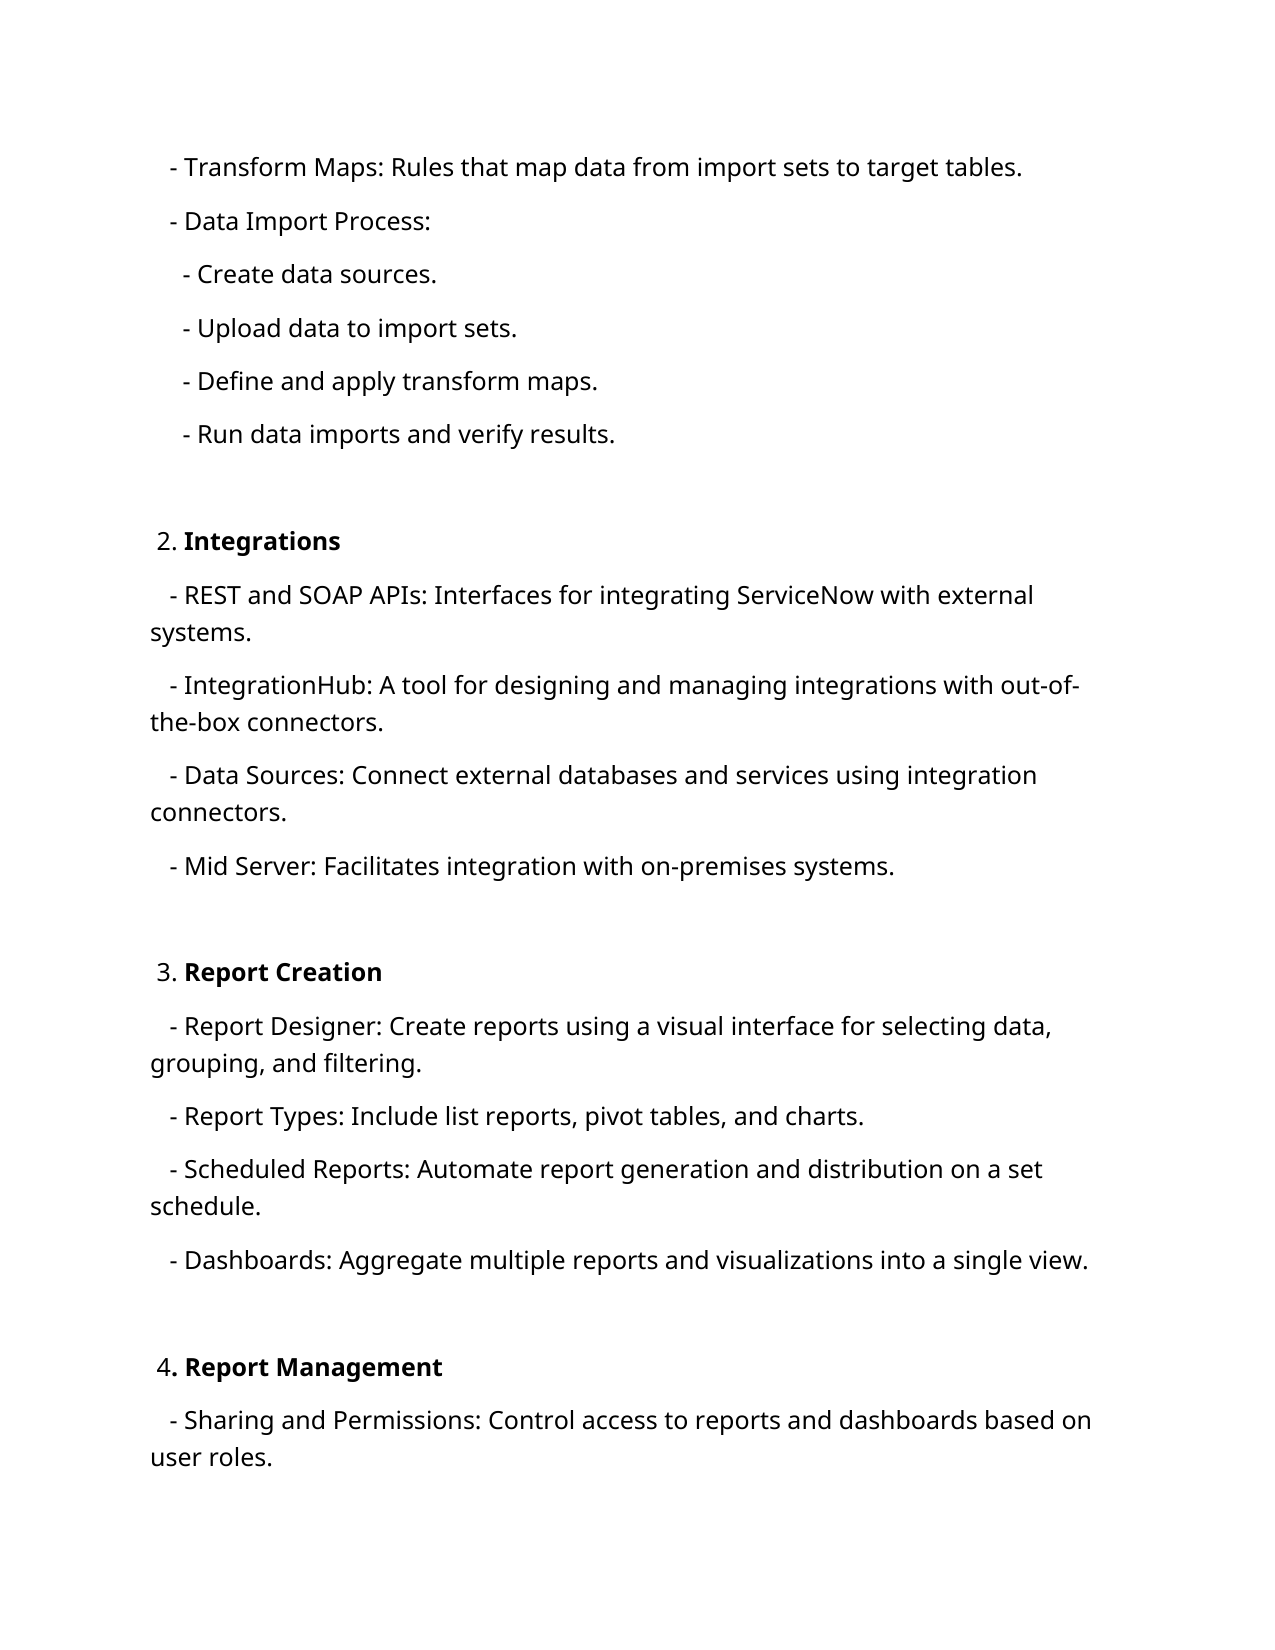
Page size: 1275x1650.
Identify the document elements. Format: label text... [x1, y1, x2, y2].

text - Sharing and Permissions: Control access to reports and dashboards based on user roles. [150, 1403, 1125, 1473]
text - Dashboards: Aggregate multiple reports and visualizations into a single view. [150, 1242, 1125, 1276]
text 2. Integrations [150, 524, 1125, 558]
text - Transform Maps: Rules that map data from import sets to target tables. [150, 150, 1125, 184]
text - Scheduled Reports: Automate report generation and distribution on a set schedule. [150, 1152, 1125, 1223]
text 3. Report Creation [150, 955, 1125, 989]
text 4. Report Management [150, 1349, 1125, 1383]
text - Mid Server: Facilitates integration with on-premises systems. [150, 848, 1125, 882]
text - IntegrationHub: A tool for designing and managing integrations with out-of-the-box connectors. [150, 668, 1125, 738]
text - Data Import Process: [150, 203, 1125, 237]
text - Define and apply transform maps. [150, 364, 1125, 398]
text - Create data sources. [150, 257, 1125, 291]
text - REST and SOAP APIs: Interfaces for integrating ServiceNow with external systems. [150, 577, 1125, 648]
text - Report Designer: Create reports using a visual interface for selecting data, grouping, and filtering. [150, 1008, 1125, 1079]
text - Upload data to import sets. [150, 310, 1125, 344]
text - Data Sources: Connect external databases and services using integration connectors. [150, 758, 1125, 829]
text - Run data imports and verify results. [150, 417, 1125, 451]
text - Report Types: Include list reports, pivot tables, and charts. [150, 1099, 1125, 1133]
